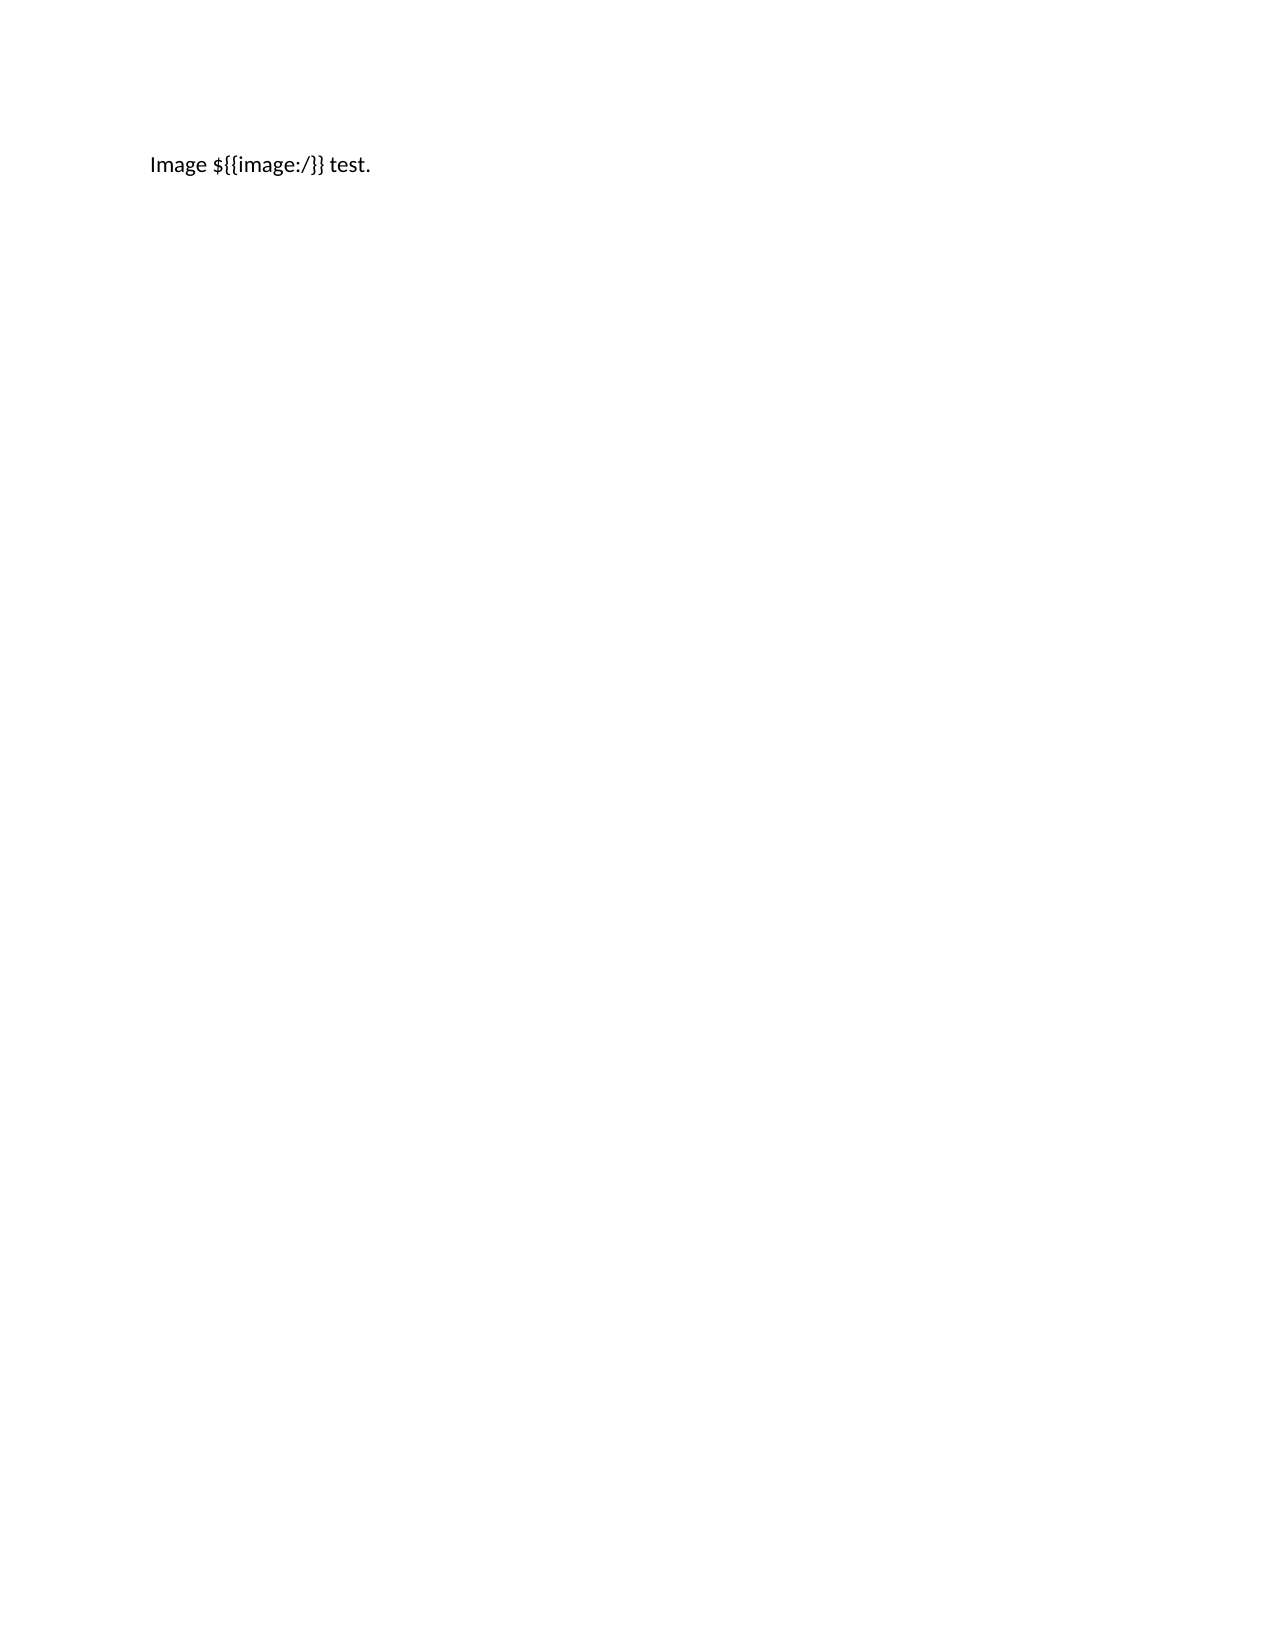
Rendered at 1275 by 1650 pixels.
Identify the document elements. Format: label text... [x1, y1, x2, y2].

text Image ${{image:/}} test. [150, 150, 1125, 178]
